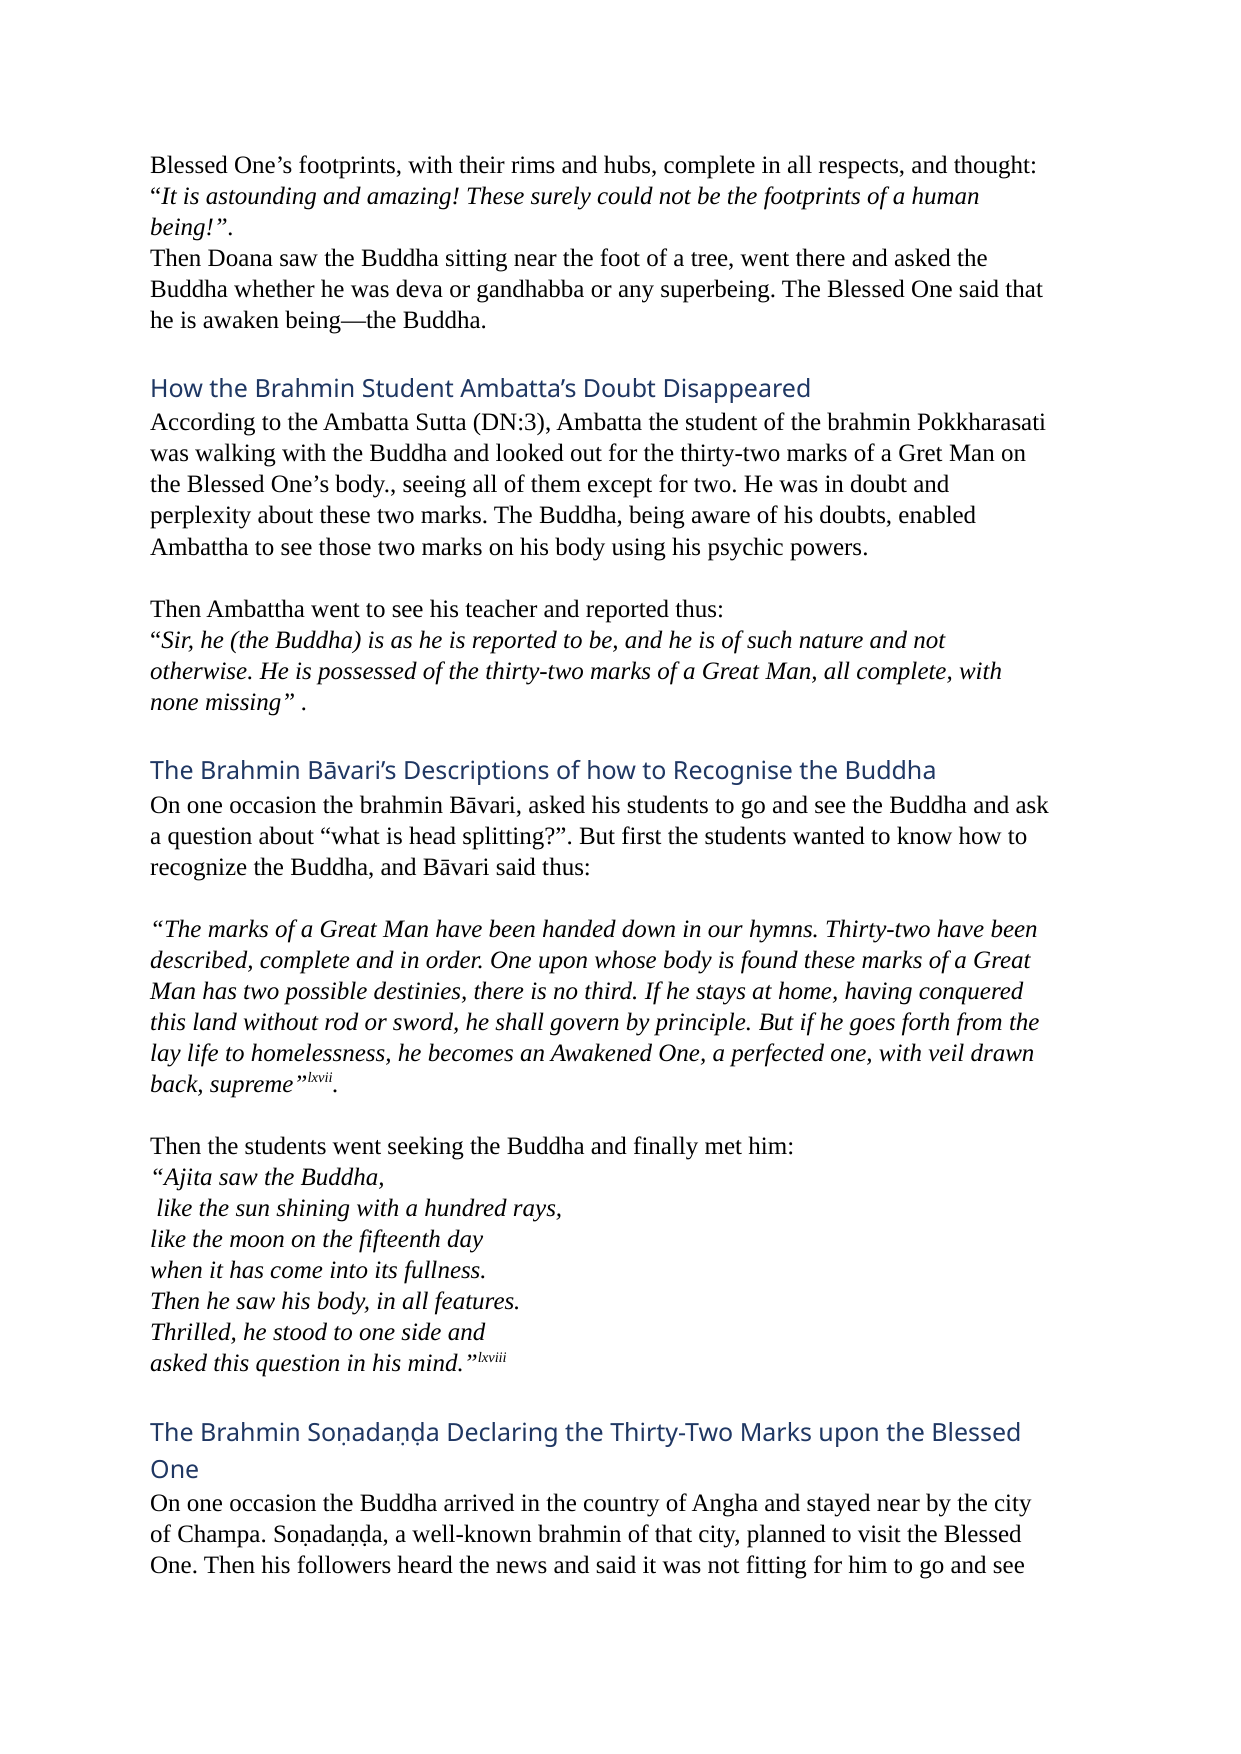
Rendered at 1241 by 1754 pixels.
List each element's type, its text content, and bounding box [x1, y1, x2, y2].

subtitle The Brahmin Soṇadaṇḍa Declaring the Thirty-Two Marks upon the Blessed One [150, 1415, 1053, 1486]
text Then Doana saw the Buddha sitting near the foot of a tree, went there and asked the Buddha whether he was deva or gandhabba or any superbeing. The Blessed One said that he is awaken being—the Buddha. [150, 243, 1053, 334]
text asked this question in his mind.” [150, 1348, 1053, 1377]
text “Sir, he (the Buddha) is as he is reported to be, and he is of such nature and not otherwise. He is possessed of the thirty-two marks of a Great Man, all complete, with none missing” . [150, 625, 1053, 716]
text Then Ambattha went to see his teacher and reported thus: [150, 594, 1053, 622]
text Then the students went seeking the Buddha and finally met him: [150, 1131, 1053, 1160]
text Thrilled, he stood to one side and [150, 1317, 1053, 1346]
text when it has come into its fullness. [150, 1255, 1053, 1284]
text “The marks of a Great Man have been handed down in our hymns. Thirty-two have been described, complete and in order. One upon whose body is found these marks of a Great Man has two possible destinies, there is no third. If he stays at home, having conquered this land without rod or sword, he shall govern by principle. But if he goes forth from the lay life to homelessness, he becomes an Awakened One, a perfected one, with veil drawn back, supreme”. [150, 914, 1053, 1098]
text According to the Ambatta Sutta (DN:3), Ambatta the student of the brahmin Pokkharasati was walking with the Buddha and looked out for the thirty-two marks of a Gret Man on the Blessed One’s body., seeing all of them except for two. He was in doubt and perplexity about these two marks. The Buddha, being aware of his doubts, enabled Ambattha to see those two marks on his body using his psychic powers. [150, 407, 1053, 560]
text like the sun shining with a hundred rays, [150, 1193, 1053, 1222]
text On one occasion the brahmin Bāvari, asked his students to go and see the Buddha and ask a question about “what is head splitting?”. But first the students wanted to know how to recognize the Buddha, and Bāvari said thus: [150, 790, 1053, 881]
text “Ajita saw the Buddha, [150, 1162, 1053, 1191]
text Then he saw his body, in all features. [150, 1286, 1053, 1315]
subtitle How the Brahmin Student Ambatta’s Doubt Disappeared [150, 371, 1053, 405]
text like the moon on the fifteenth day [150, 1224, 1053, 1253]
subtitle The Brahmin Bāvari’s Descriptions of how to Recognise the Buddha [150, 753, 1053, 787]
